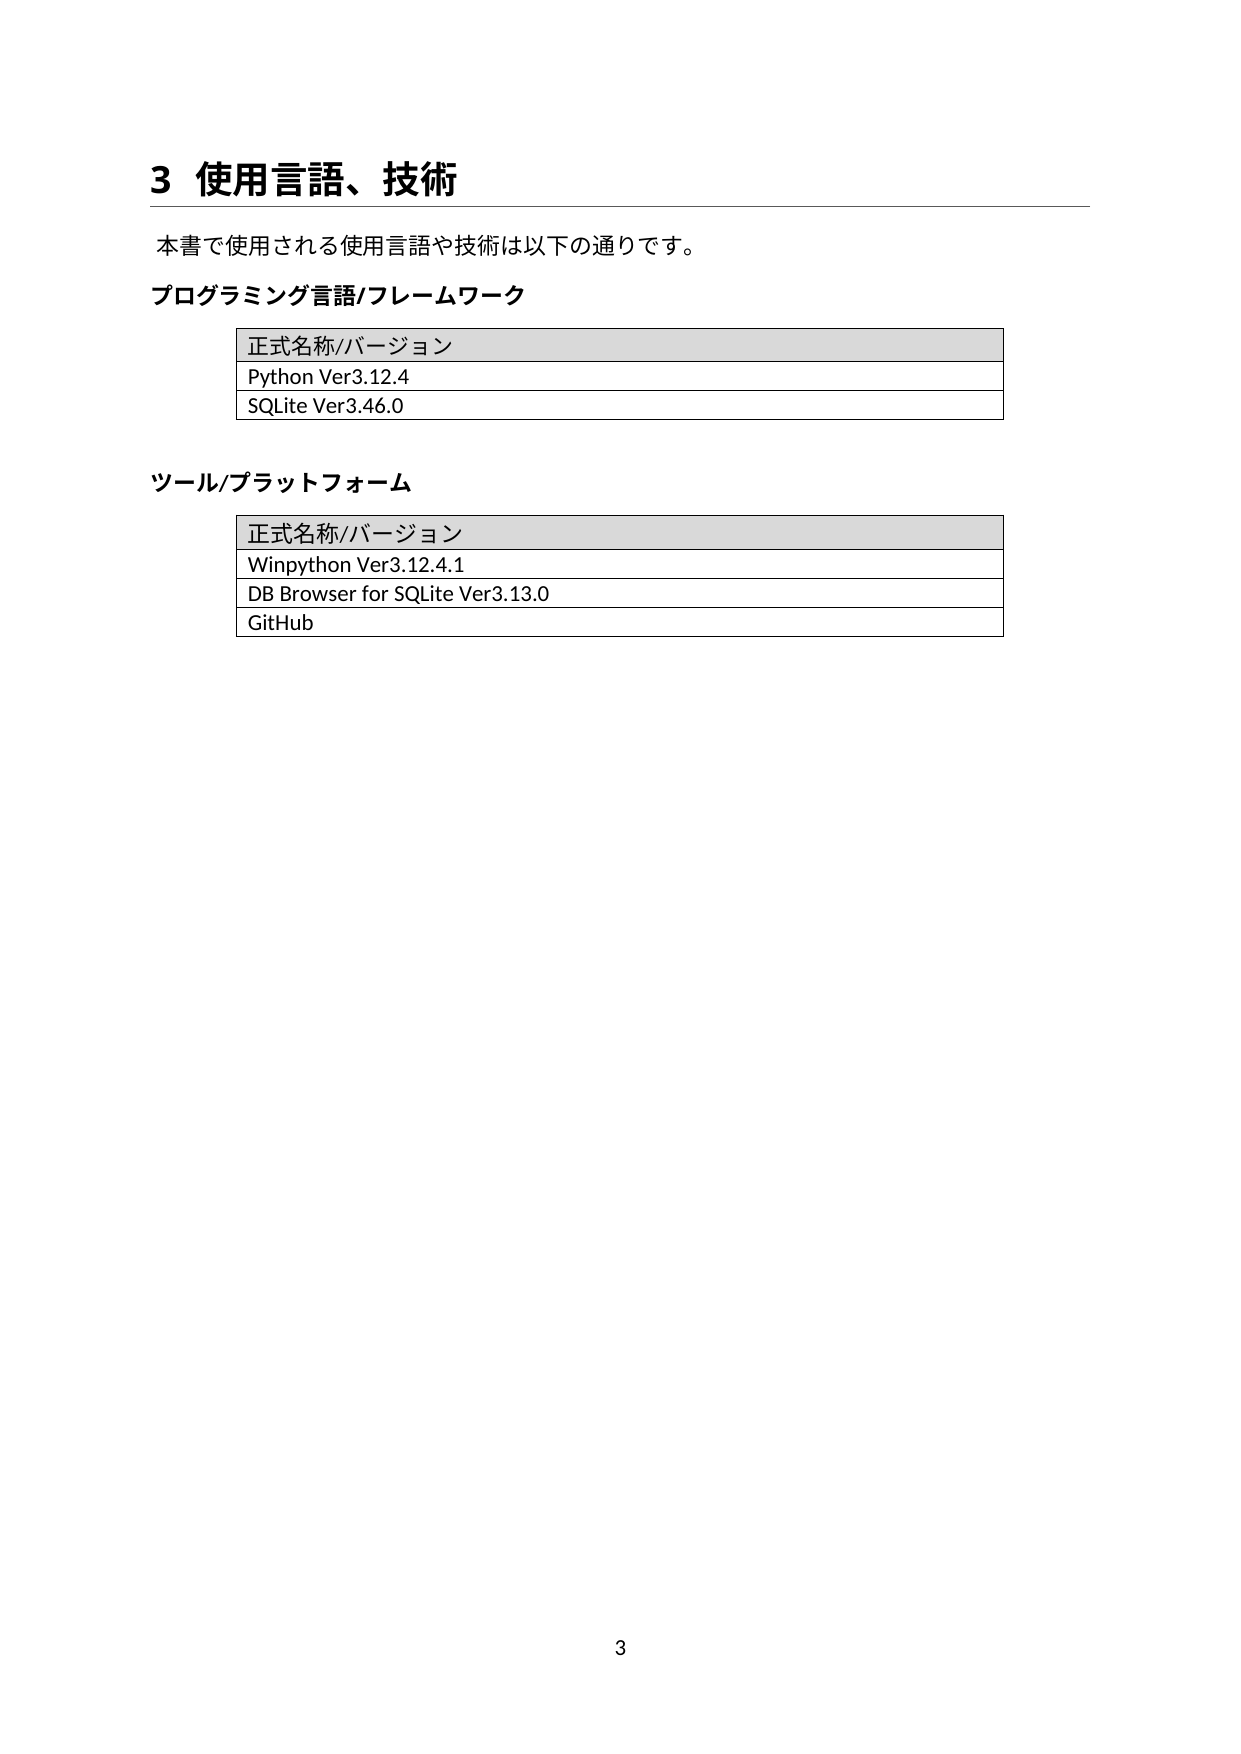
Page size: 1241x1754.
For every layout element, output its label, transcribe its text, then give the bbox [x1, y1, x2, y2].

table_header 正式名称/バージョン [237, 329, 1003, 361]
table_cell Python Ver3.12.4 [237, 362, 1003, 390]
table_cell GitHub [237, 608, 1003, 636]
table_cell SQLite Ver3.46.0 [237, 391, 1003, 419]
text プログラミング言語/フレームワーク [150, 278, 1090, 311]
table_header 正式名称/バージョン [237, 516, 1003, 549]
text 本書で使用される使用言語や技術は以下の通りです。 [150, 228, 1090, 261]
subtitle 使用言語、技術 [150, 150, 1090, 206]
table_cell DB Browser for SQLite Ver3.13.0 [237, 579, 1003, 607]
text ツール/プラットフォーム [150, 465, 1090, 498]
table_cell Winpython Ver3.12.4.1 [237, 550, 1003, 578]
